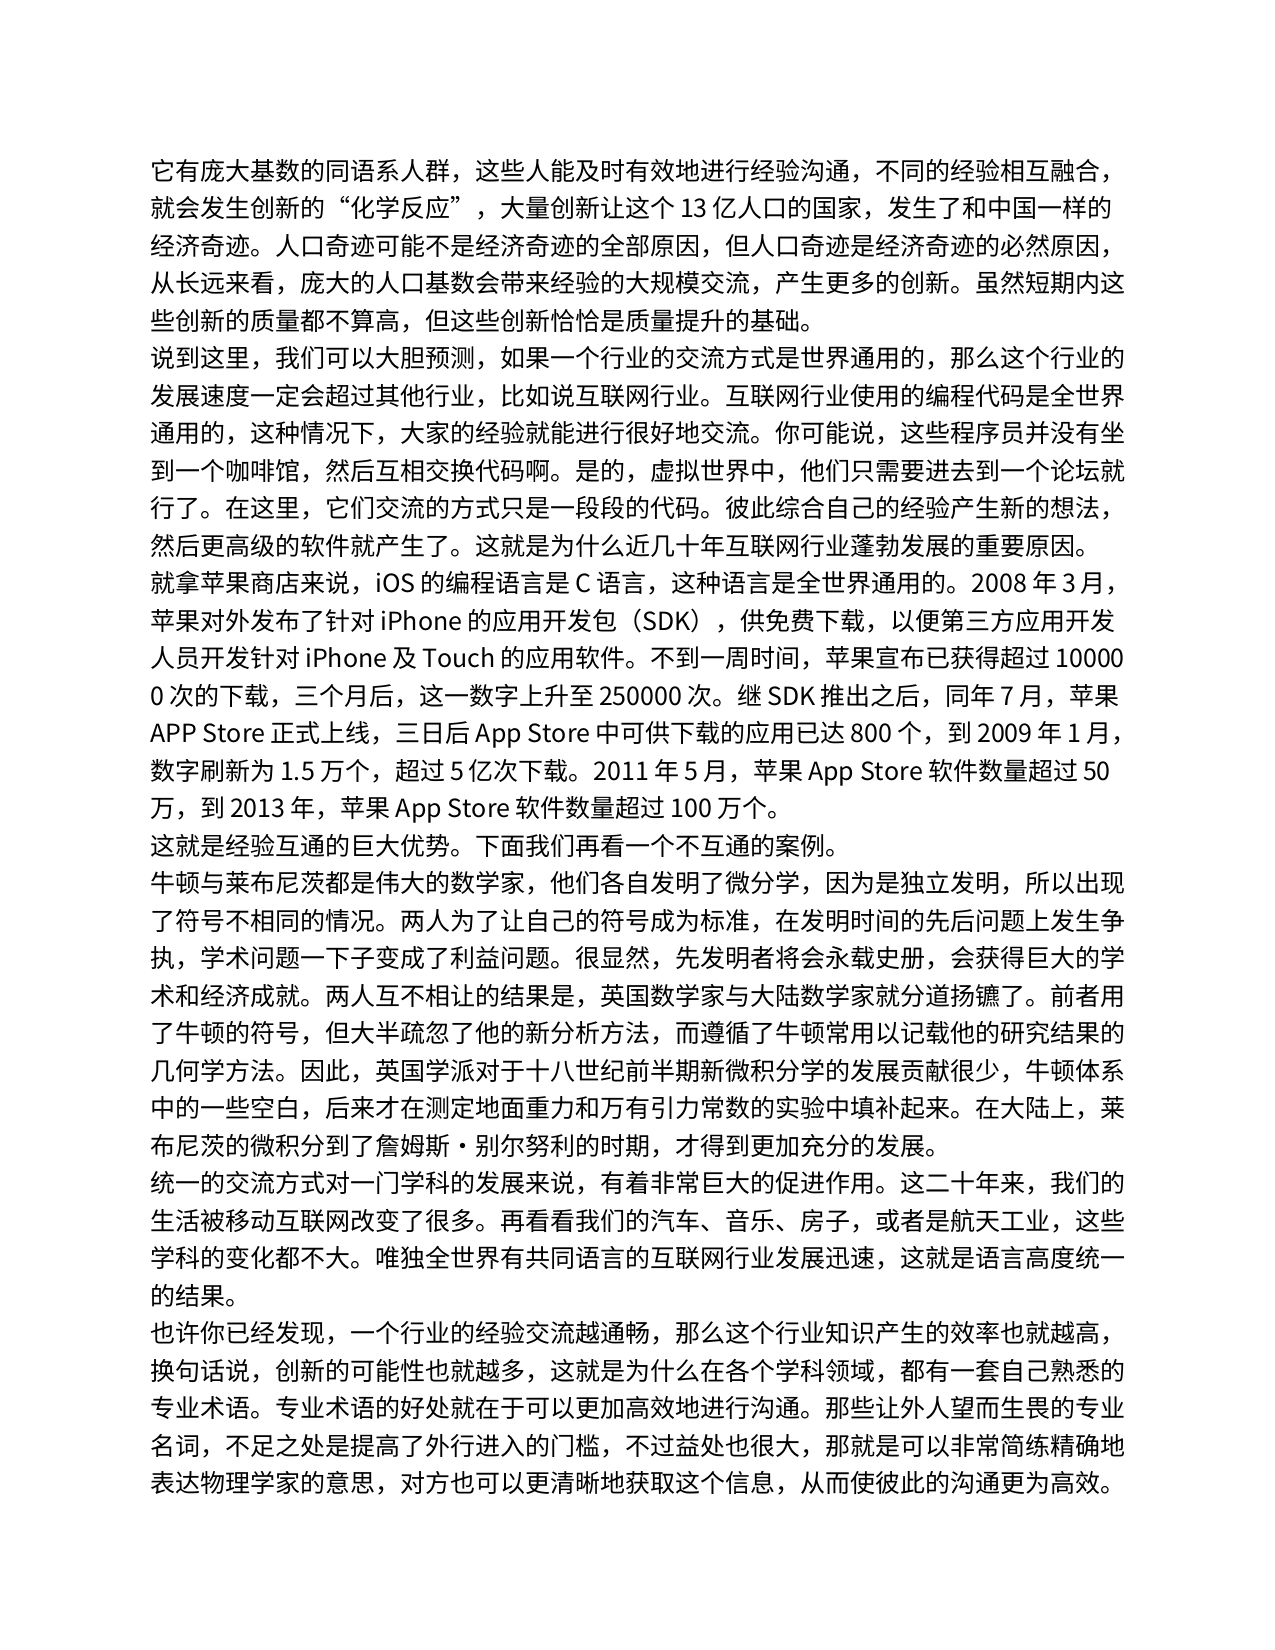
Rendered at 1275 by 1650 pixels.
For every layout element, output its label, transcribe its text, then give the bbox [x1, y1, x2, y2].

text 就拿苹果商店来说，iOS的编程语言是C语言，这种语言是全世界通用的。2008年3月，苹果对外发布了针对iPhone的应用开发包（SDK），供免费下载，以便第三方应用开发人员开发针对iPhone及Touch的应用软件。不到一周时间，苹果宣布已获得超过100000次的下载，三个月后，这一数字上升至250000次。继SDK推出之后，同年7月，苹果APP Store正式上线，三日后App Store中可供下载的应用已达800个，到2009年1月，数字刷新为1.5万个，超过5亿次下载。2011年5月，苹果App Store软件数量超过50万，到2013年，苹果App Store软件数量超过100万个。 [150, 562, 1125, 825]
text 说到这里，我们可以大胆预测，如果一个行业的交流方式是世界通用的，那么这个行业的发展速度一定会超过其他行业，比如说互联网行业。互联网行业使用的编程代码是全世界通用的，这种情况下，大家的经验就能进行很好地交流。你可能说，这些程序员并没有坐到一个咖啡馆，然后互相交换代码啊。是的，虚拟世界中，他们只需要进去到一个论坛就行了。在这里，它们交流的方式只是一段段的代码。彼此综合自己的经验产生新的想法，然后更高级的软件就产生了。这就是为什么近几十年互联网行业蓬勃发展的重要原因。 [150, 337, 1125, 562]
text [150, 150, 1125, 337]
text 统一的交流方式对一门学科的发展来说，有着非常巨大的促进作用。这二十年来，我们的生活被移动互联网改变了很多。再看看我们的汽车、音乐、房子，或者是航天工业，这些学科的变化都不大。唯独全世界有共同语言的互联网行业发展迅速，这就是语言高度统一的结果。 [150, 1162, 1125, 1312]
text 也许你已经发现，一个行业的经验交流越通畅，那么这个行业知识产生的效率也就越高，换句话说，创新的可能性也就越多，这就是为什么在各个学科领域，都有一套自己熟悉的专业术语。专业术语的好处就在于可以更加高效地进行沟通。那些让外人望而生畏的专业名词，不足之处是提高了外行进入的门槛，不过益处也很大，那就是可以非常简练精确地表达物理学家的意思，对方也可以更清晰地获取这个信息，从而使彼此的沟通更为高效。 [150, 1312, 1125, 1500]
text 这就是经验互通的巨大优势。下面我们再看一个不互通的案例。 [150, 825, 1125, 862]
text 牛顿与莱布尼茨都是伟大的数学家，他们各自发明了微分学，因为是独立发明，所以出现了符号不相同的情况。两人为了让自己的符号成为标准，在发明时间的先后问题上发生争执，学术问题一下子变成了利益问题。很显然，先发明者将会永载史册，会获得巨大的学术和经济成就。两人互不相让的结果是，英国数学家与大陆数学家就分道扬镳了。前者用了牛顿的符号，但大半疏忽了他的新分析方法，而遵循了牛顿常用以记载他的研究结果的几何学方法。因此，英国学派对于十八世纪前半期新微积分学的发展贡献很少，牛顿体系中的一些空白，后来才在测定地面重力和万有引力常数的实验中填补起来。在大陆上，莱布尼茨的微积分到了詹姆斯·别尔努利的时期，才得到更加充分的发展。 [150, 862, 1125, 1162]
